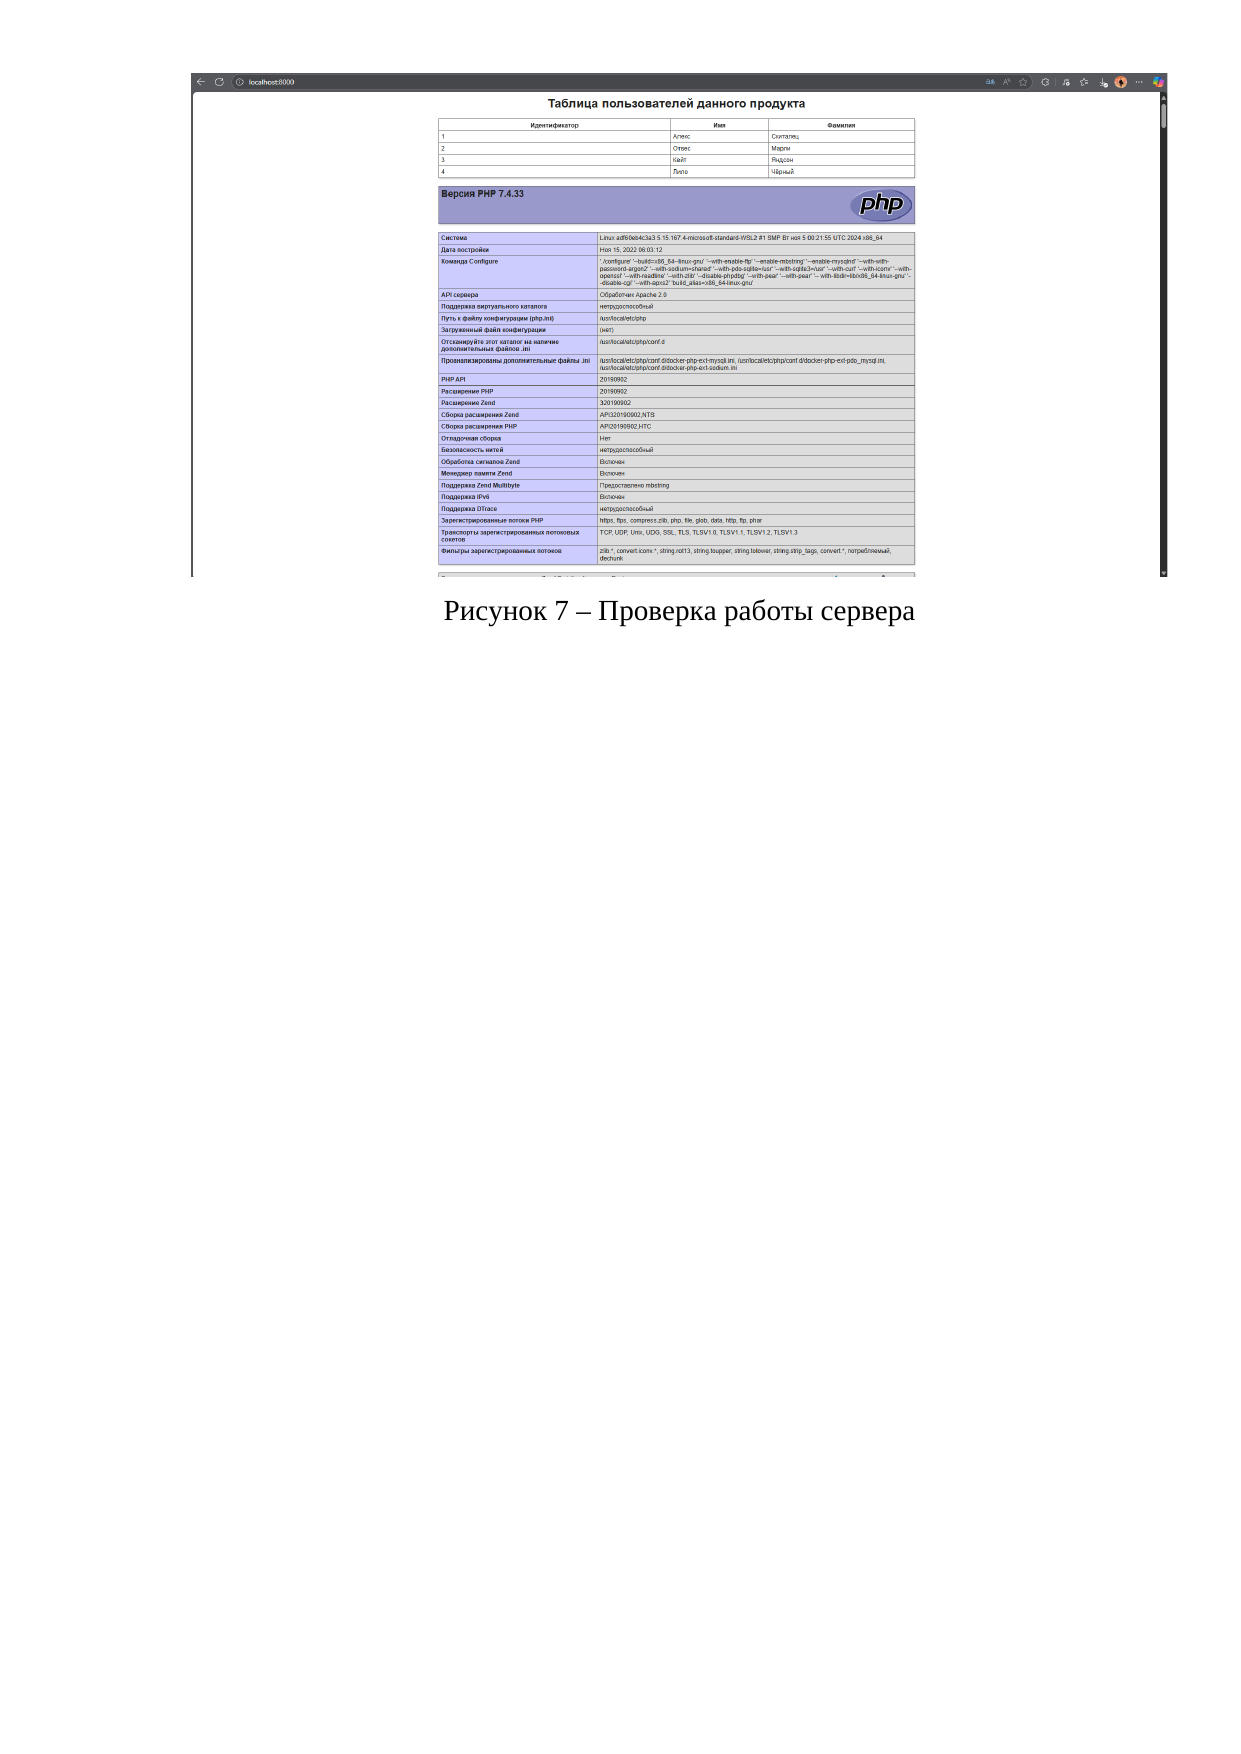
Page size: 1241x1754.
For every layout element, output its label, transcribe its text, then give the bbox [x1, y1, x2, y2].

text Рисунок 7 – Проверка работы сервера [177, 593, 1181, 627]
picture [191, 73, 1168, 577]
